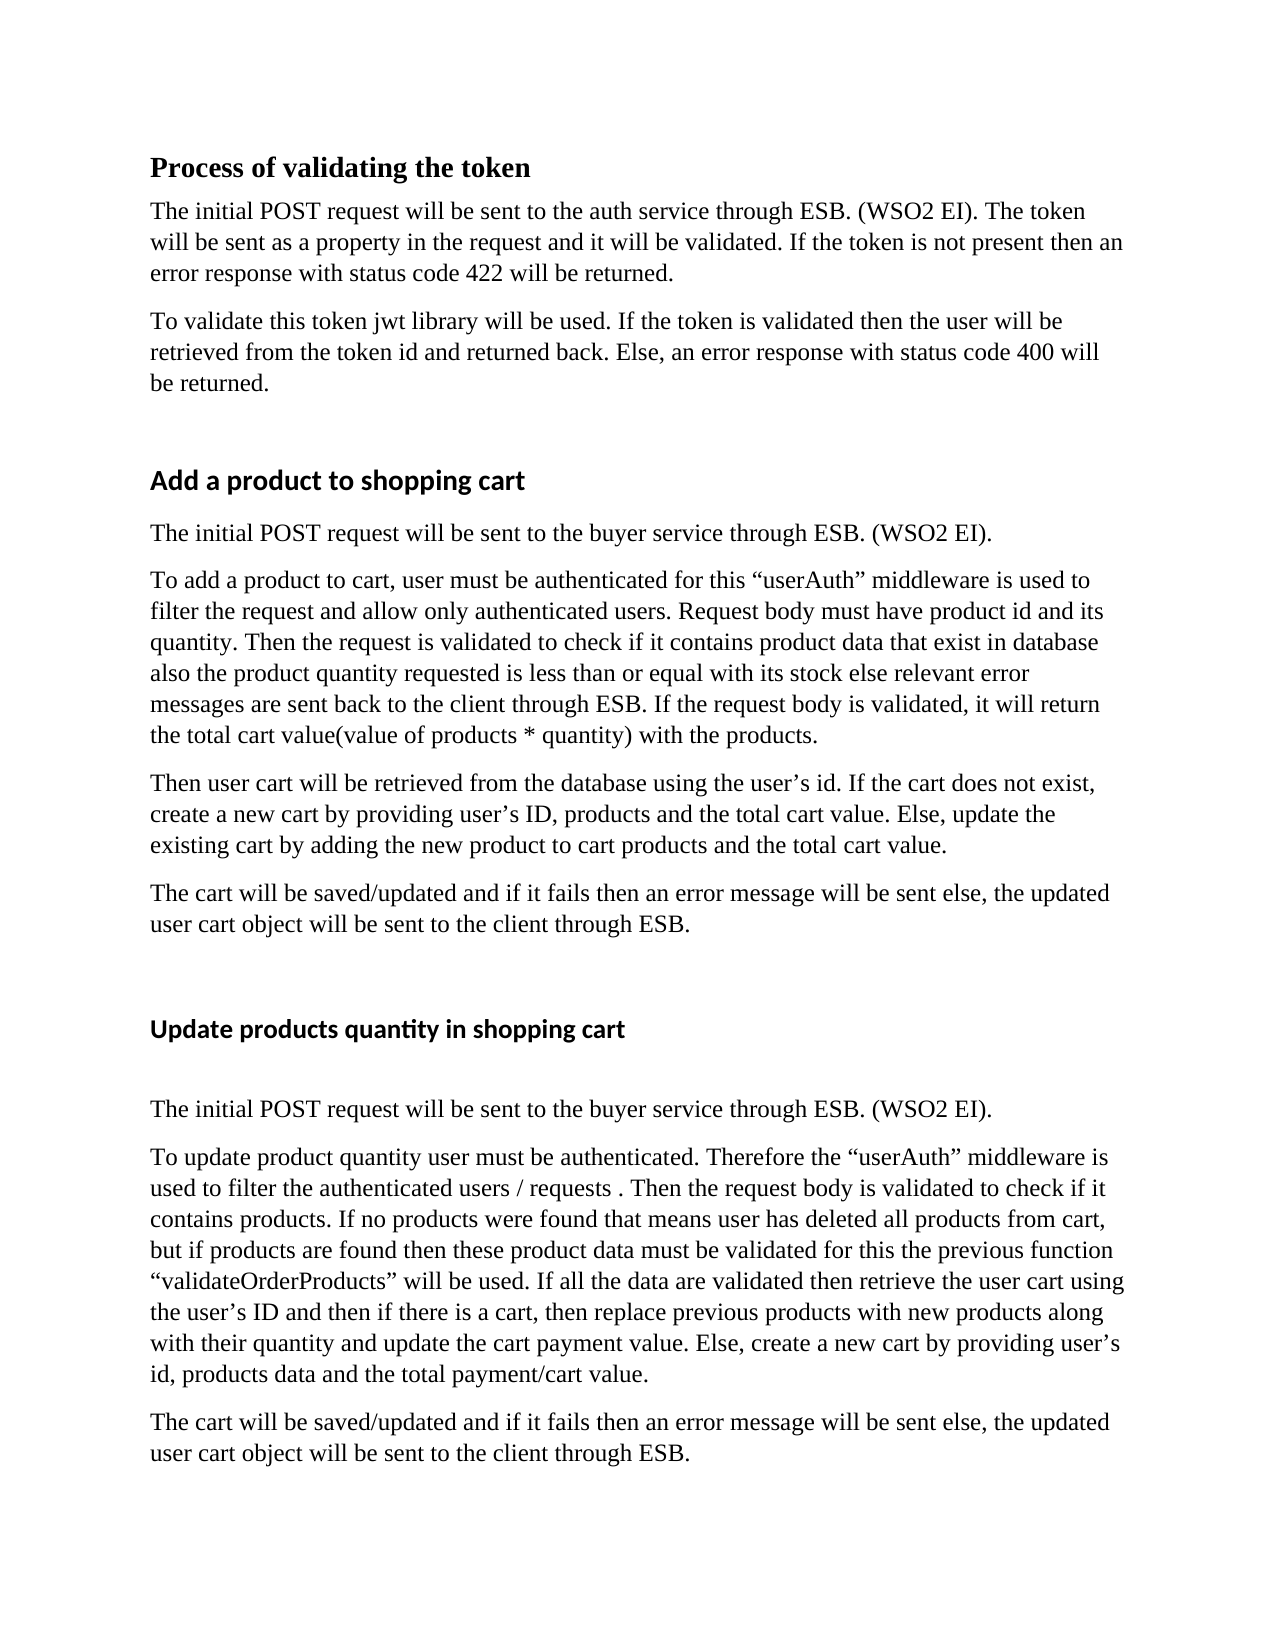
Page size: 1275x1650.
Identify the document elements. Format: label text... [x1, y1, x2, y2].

text Add a product to shopping cart [150, 462, 1125, 498]
text The initial POST request will be sent to the buyer service through ESB. (WSO2 EI). [150, 1094, 1125, 1123]
text To update product quantity user must be authenticated. Therefore the “userAuth” middleware is used to filter the authenticated users / requests . Then the request body is validated to check if it contains products. If no products were found that means user has deleted all products from cart, but if products are found then these product data must be validated for this the previous function “validateOrderProducts” will be used. If all the data are validated then retrieve the user cart using the user’s ID and then if there is a cart, then replace previous products with new products along with their quantity and update the cart payment value. Else, create a new cart by providing user’s id, products data and the total payment/cart value. [150, 1142, 1125, 1388]
text The cart will be saved/updated and if it fails then an error message will be sent else, the updated user cart object will be sent to the client through ESB. [150, 1407, 1125, 1467]
subtitle Process of validating the token [150, 150, 1125, 183]
text The cart will be saved/updated and if it fails then an error message will be sent else, the updated user cart object will be sent to the client through ESB. [150, 878, 1125, 938]
subtitle Update products quantity in shopping cart [150, 1012, 1125, 1045]
text Then user cart will be retrieved from the database using the user’s id. If the cart does not exist, create a new cart by providing user’s ID, products and the total cart value. Else, update the existing cart by adding the new product to cart products and the total cart value. [150, 768, 1125, 859]
text The initial POST request will be sent to the buyer service through ESB. (WSO2 EI). [150, 518, 1125, 546]
text The initial POST request will be sent to the auth service through ESB. (WSO2 EI). The token will be sent as a property in the request and it will be validated. If the token is not present then an error response with status code 422 will be returned. [150, 196, 1125, 287]
text To validate this token jwt library will be used. If the token is validated then the user will be retrieved from the token id and returned back. Else, an error response with status code 400 will be returned. [150, 306, 1125, 397]
text To add a product to cart, user must be authenticated for this “userAuth” middleware is used to filter the request and allow only authenticated users. Request body must have product id and its quantity. Then the request is validated to check if it contains product data that exist in database also the product quantity requested is less than or equal with its stock else relevant error messages are sent back to the client through ESB. If the request body is validated, it will return the total cart value(value of products * quantity) with the products. [150, 565, 1125, 749]
